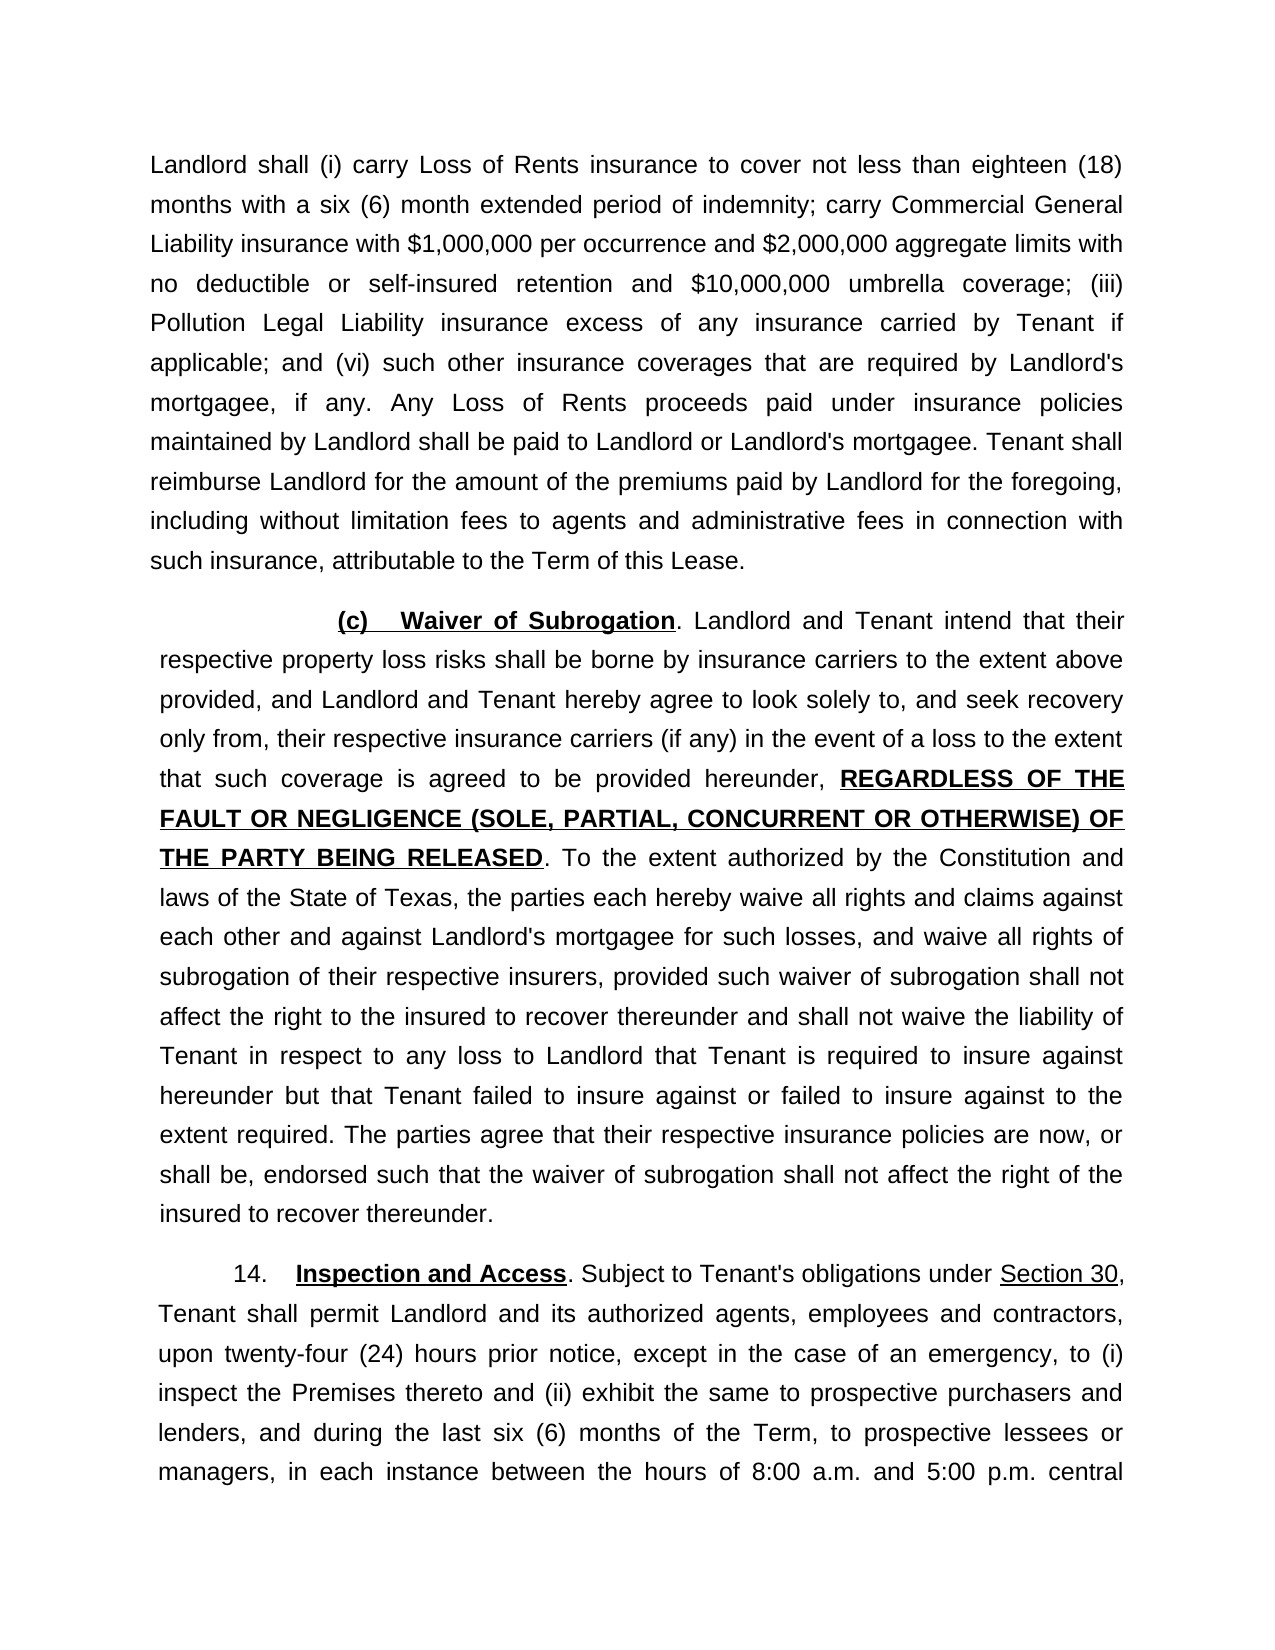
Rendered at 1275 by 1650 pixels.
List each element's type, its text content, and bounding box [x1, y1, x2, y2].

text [158, 1259, 1125, 1486]
text (c) Waiver of Subrogation. Landlord and Tenant intend that their respective property loss risks shall be borne by insurance carriers to the extent above provided, and Landlord and Tenant hereby agree to look solely to, and seek recovery only from, their respective insurance carriers (if any) in the event of a loss to the extent that such coverage is agreed to be provided hereunder, REGARDLESS OF THE FAULT OR NEGLIGENCE (SOLE, PARTIAL, CONCURRENT OR OTHERWISE) OF THE PARTY BEING RELEASED. To the extent authorized by the Constitution and laws of the State of Texas, the parties each hereby waive all rights and claims against each other and against Landlord's mortgagee for such losses, and waive all rights of subrogation of their respective insurers, provided such waiver of subrogation shall not affect the right to the insured to recover thereunder and shall not waive the liability of Tenant in respect to any loss to Landlord that Tenant is required to insure against hereunder but that Tenant failed to insure against or failed to insure against to the extent required. The parties agree that their respective insurance policies are now, or shall be, endorsed such that the waiver of subrogation shall not affect the right of the insured to recover thereunder. [159, 830, 1125, 1228]
text (c) Waiver of Subrogation. Landlord and Tenant intend that their respective property loss risks shall be borne by insurance carriers to the extent above provided, and Landlord and Tenant hereby agree to look solely to, and seek recovery only from, their respective insurance carriers (if any) in the event of a loss to the extent that such coverage is agreed to be provided hereunder, REGARDLESS OF THE FAULT OR NEGLIGENCE (SOLE, PARTIAL, CONCURRENT OR OTHERWISE) OF THE PARTY BEING RELEASED. To the extent authorized by the Constitution and laws of the State of Texas, the parties each hereby waive all rights and claims against each other and against Landlord's mortgagee for such losses, and waive all rights of subrogation of their respective insurers, provided such waiver of subrogation shall not affect the right to the insured to recover thereunder and shall not waive the liability of Tenant in respect to any loss to Landlord that Tenant is required to insure against hereunder but that Tenant failed to insure against or failed to insure against to the extent required. The parties agree that their respective insurance policies are now, or shall be, endorsed such that the waiver of subrogation shall not affect the right of the insured to recover thereunder. [159, 606, 1125, 829]
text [150, 150, 1125, 574]
